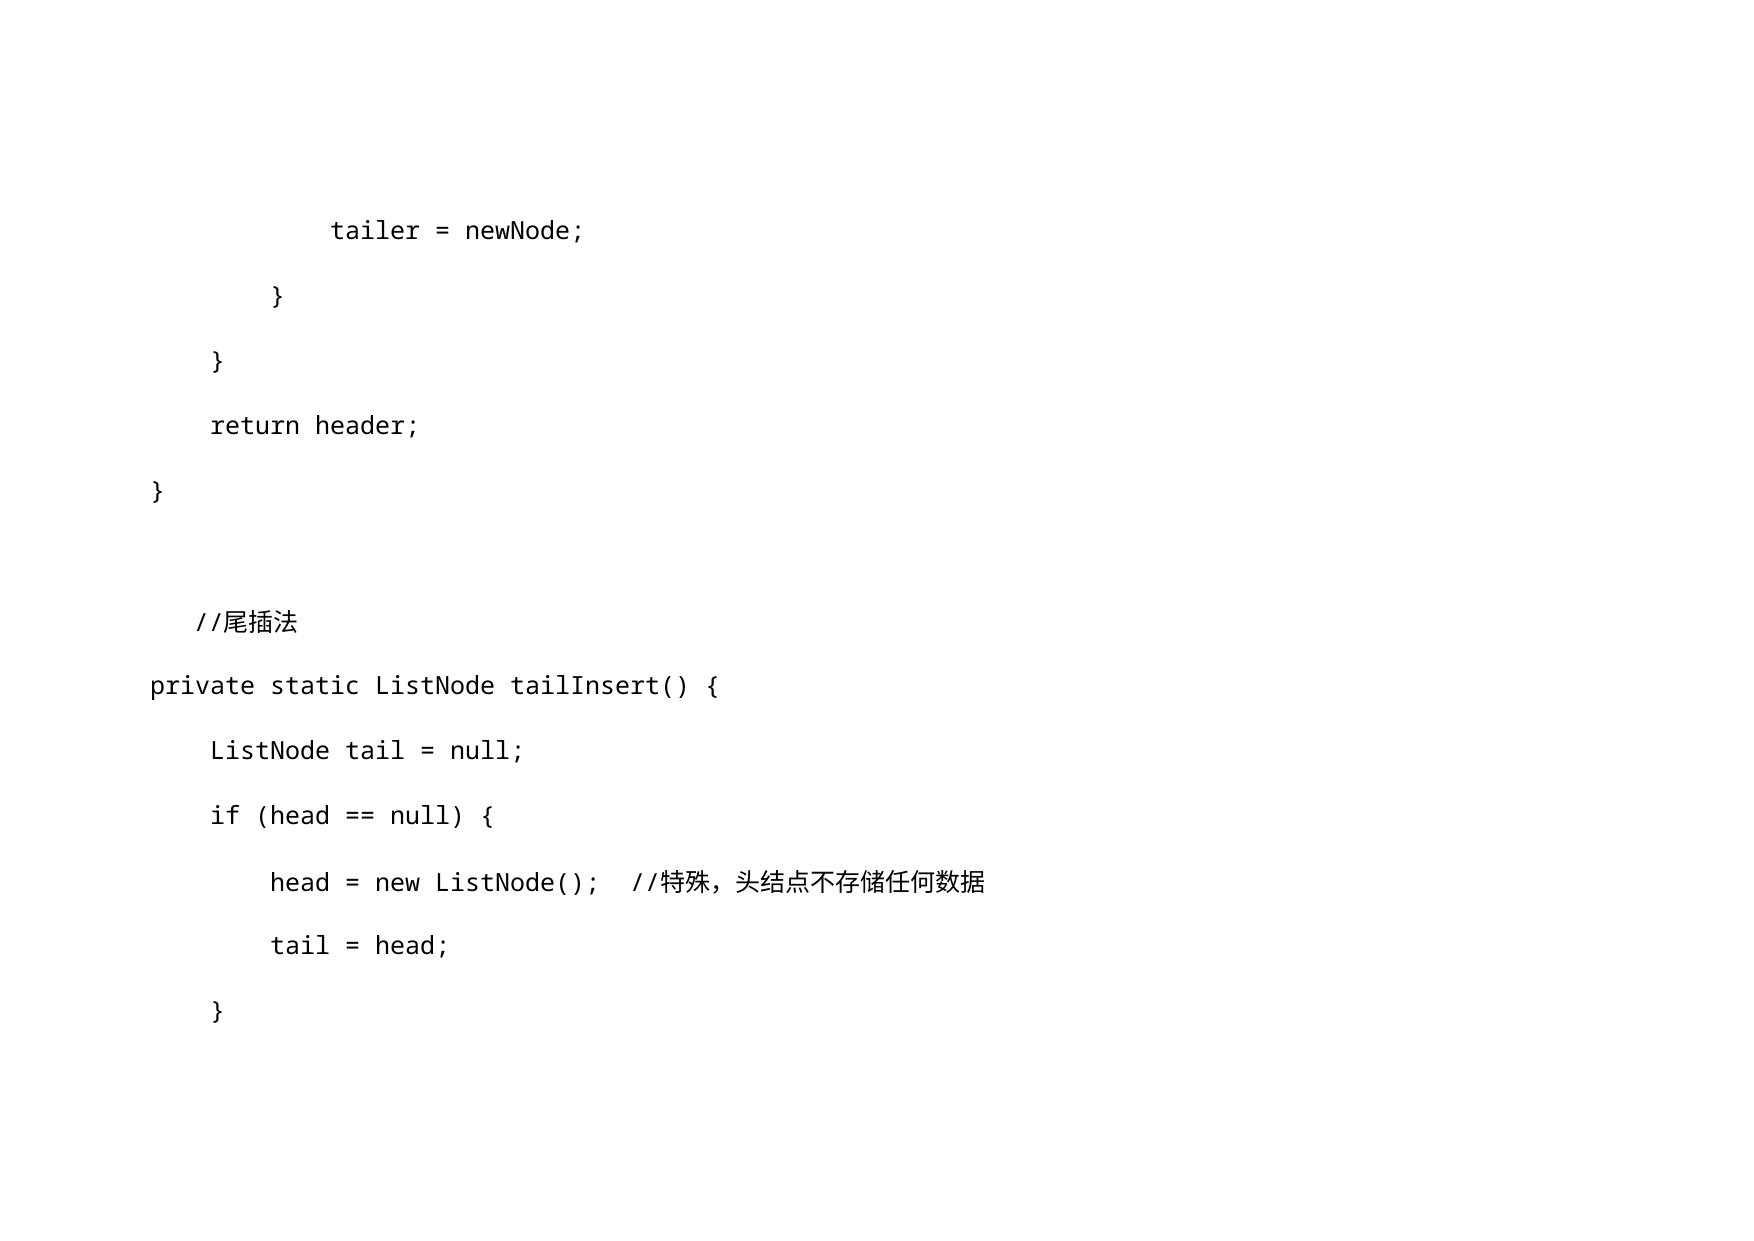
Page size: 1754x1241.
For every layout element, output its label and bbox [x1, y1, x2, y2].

text [150, 198, 1604, 523]
text [150, 588, 1604, 1043]
